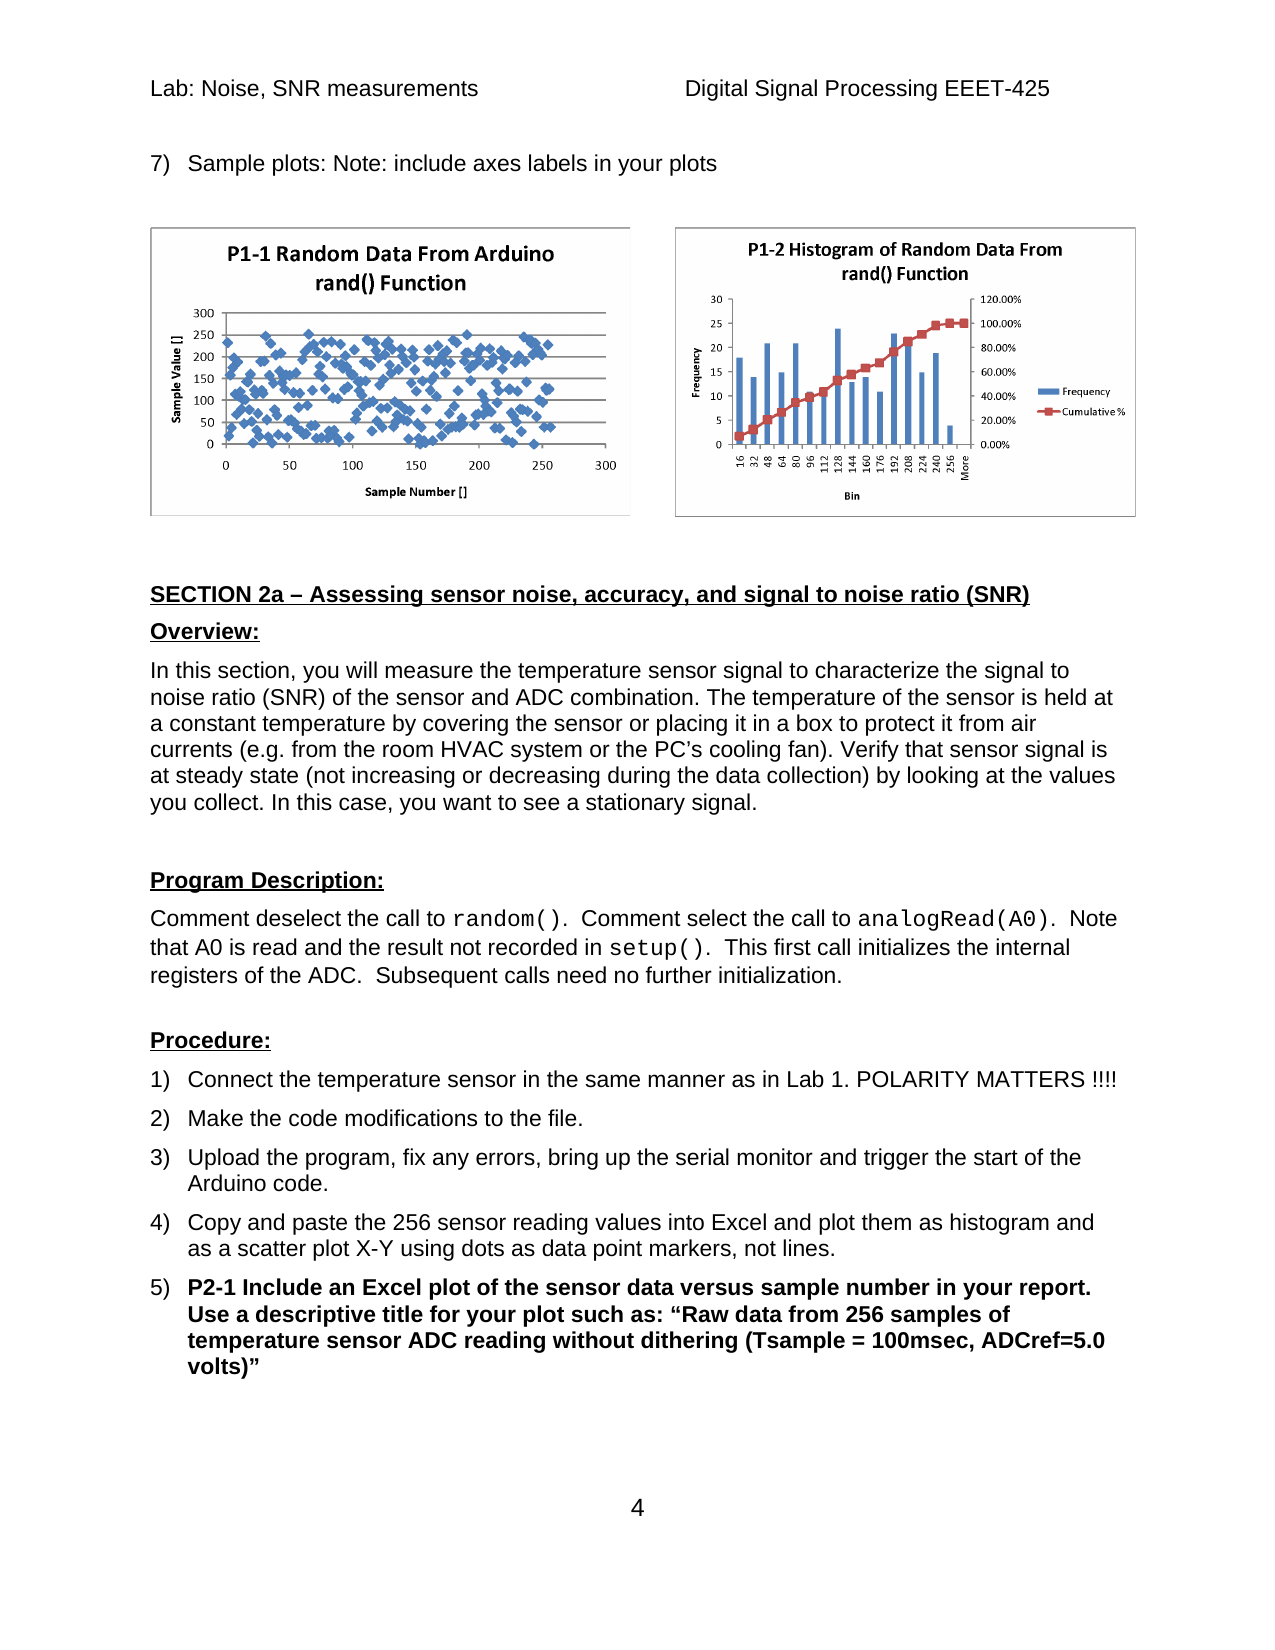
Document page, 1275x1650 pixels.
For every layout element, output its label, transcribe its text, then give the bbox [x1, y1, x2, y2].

picture [675, 227, 1136, 517]
text Comment deselect the call to random(). Comment select the call to analogRead(A0). Note that A0 is read and the result not recorded in setup(). This first call initializes the internal registers of the ADC. Subsequent calls need no further initialization. [150, 905, 1125, 988]
picture [150, 227, 631, 516]
text SECTION 2a – Assessing sensor noise, accuracy, and signal to noise ratio (SNR) [150, 581, 1125, 608]
text Overview: [150, 618, 1125, 644]
list Make the code modifications to the file. [150, 1105, 1125, 1131]
text In this section, you will measure the temperature sensor signal to characterize the signal to noise ratio (SNR) of the sensor and ADC combination. The temperature of the sensor is held at a constant temperature by covering the sensor or placing it in a box to protect it from air currents (e.g. from the room HVAC system or the PC’s cooling fan). Verify that sensor signal is at steady state (not increasing or decreasing during the data collection) by looking at the values you collect. In this case, you want to see a stationary signal. [150, 657, 1125, 815]
list Upload the program, fix any errors, bring up the serial monitor and trigger the start of the Arduino code. [150, 1144, 1125, 1197]
list Sample plots: Note: include axes labels in your plots [150, 150, 1125, 176]
list Connect the temperature sensor in the same manner as in Lab 1. POLARITY MATTERS !!!! [150, 1066, 1125, 1092]
list P2-1 Include an Excel plot of the sensor data versus sample number in your report. Use a descriptive title for your plot such as: “Raw data from 256 samples of temperature sensor ADC reading without dithering (Tsample = 100msec, ADCref=5.0 volts)” [150, 1274, 1125, 1380]
text Program Description: [150, 867, 1125, 893]
text Procedure: [150, 1027, 1125, 1054]
list Copy and paste the 256 sensor reading values into Excel and plot them as histogram and as a scatter plot X-Y using dots as data point markers, not lines. [150, 1209, 1125, 1262]
